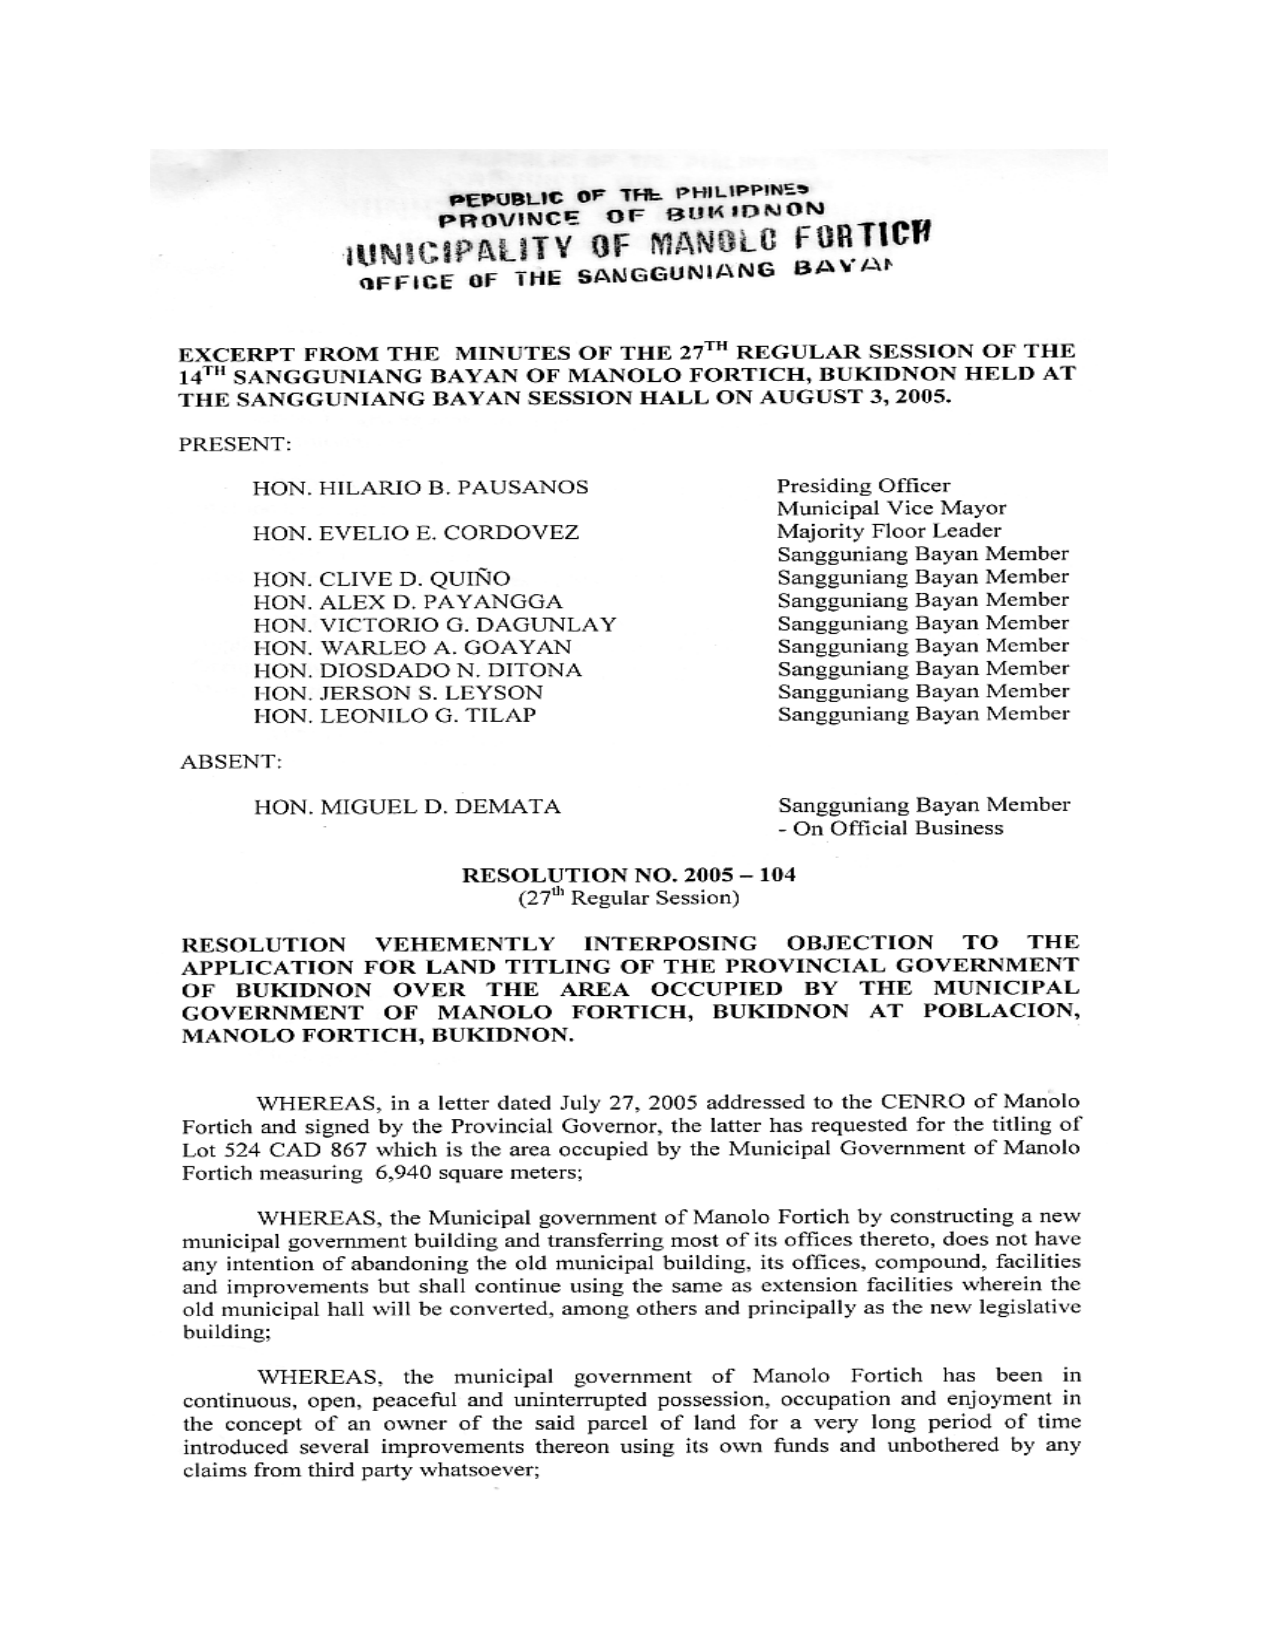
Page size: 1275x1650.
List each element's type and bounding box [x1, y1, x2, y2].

picture [150, 149, 1108, 1500]
